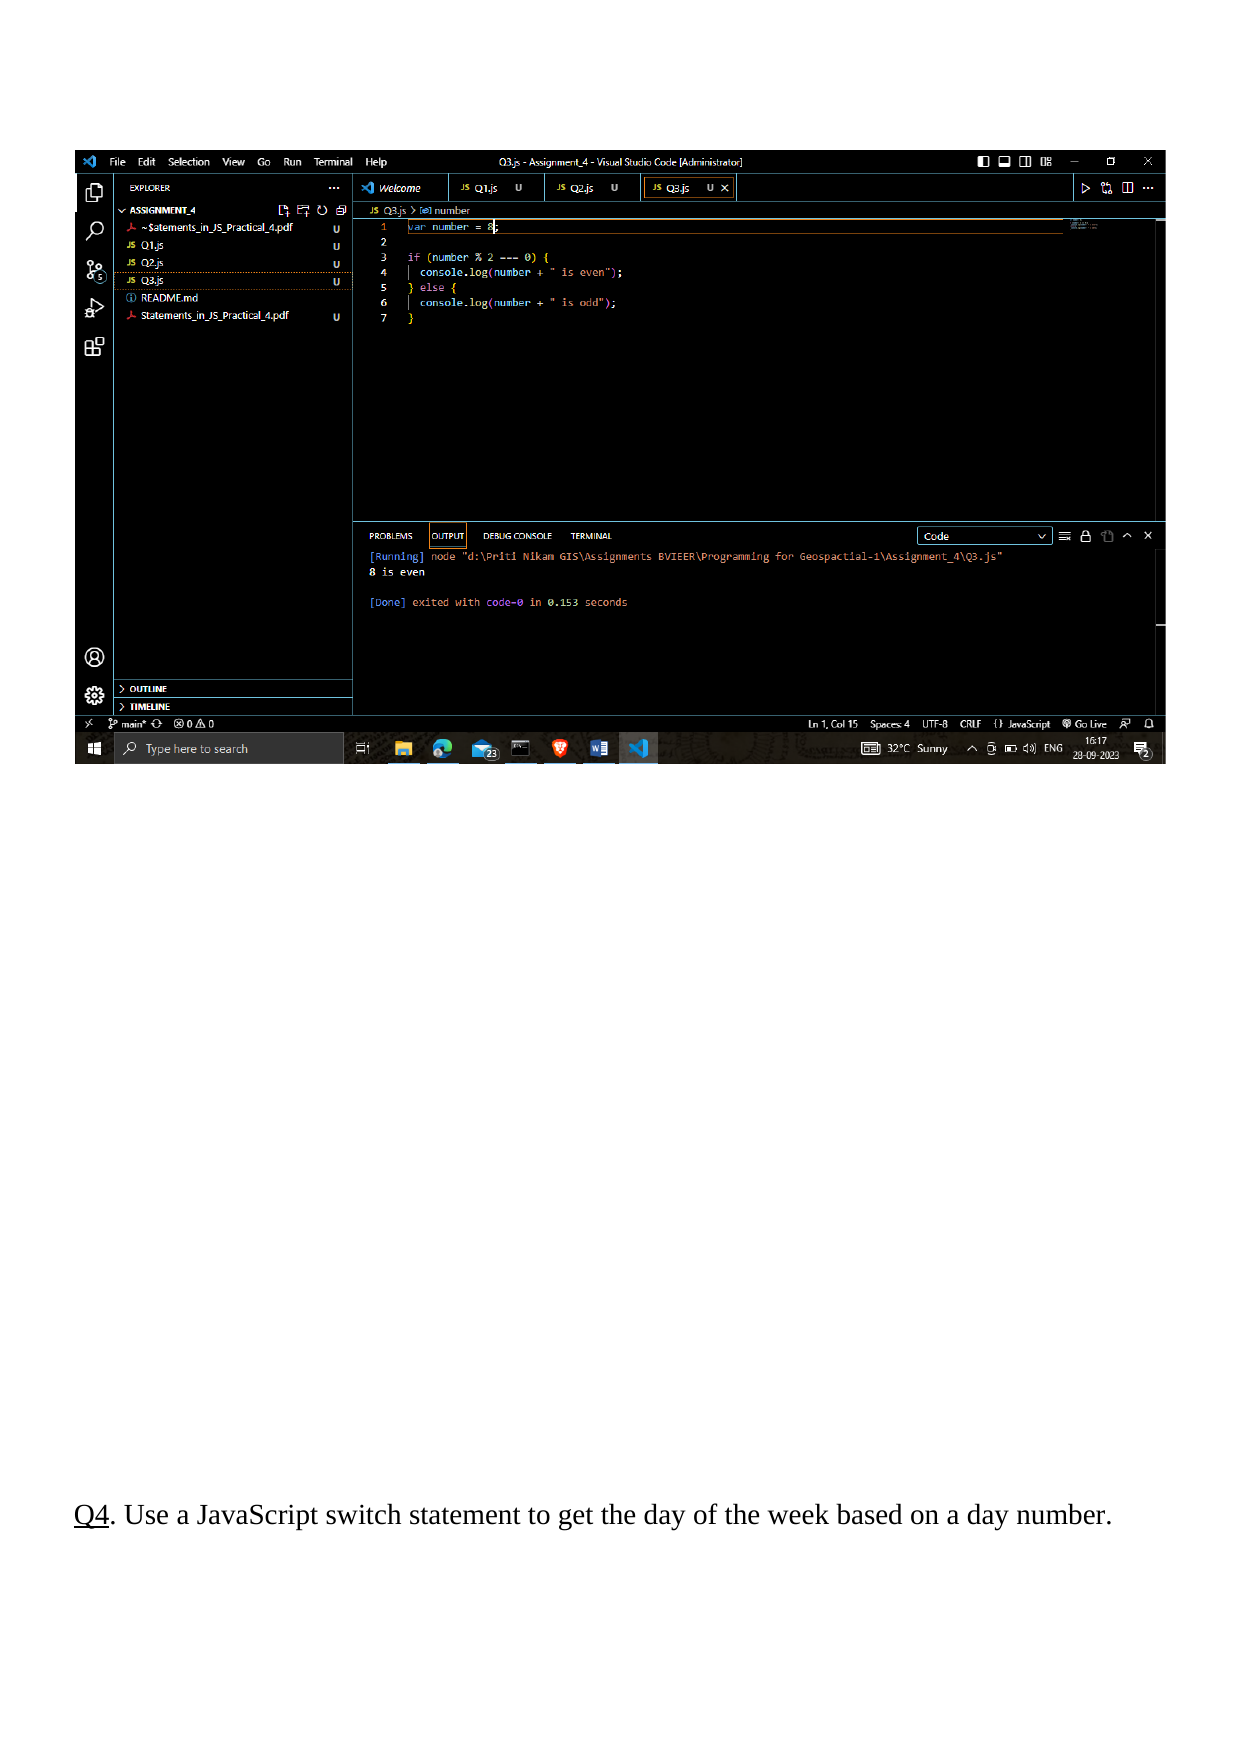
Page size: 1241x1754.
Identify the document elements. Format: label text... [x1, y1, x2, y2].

text Q4. Use a JavaScript switch statement to get the day of the week based on a day number. [73, 1497, 1166, 1530]
picture [75, 150, 1166, 764]
